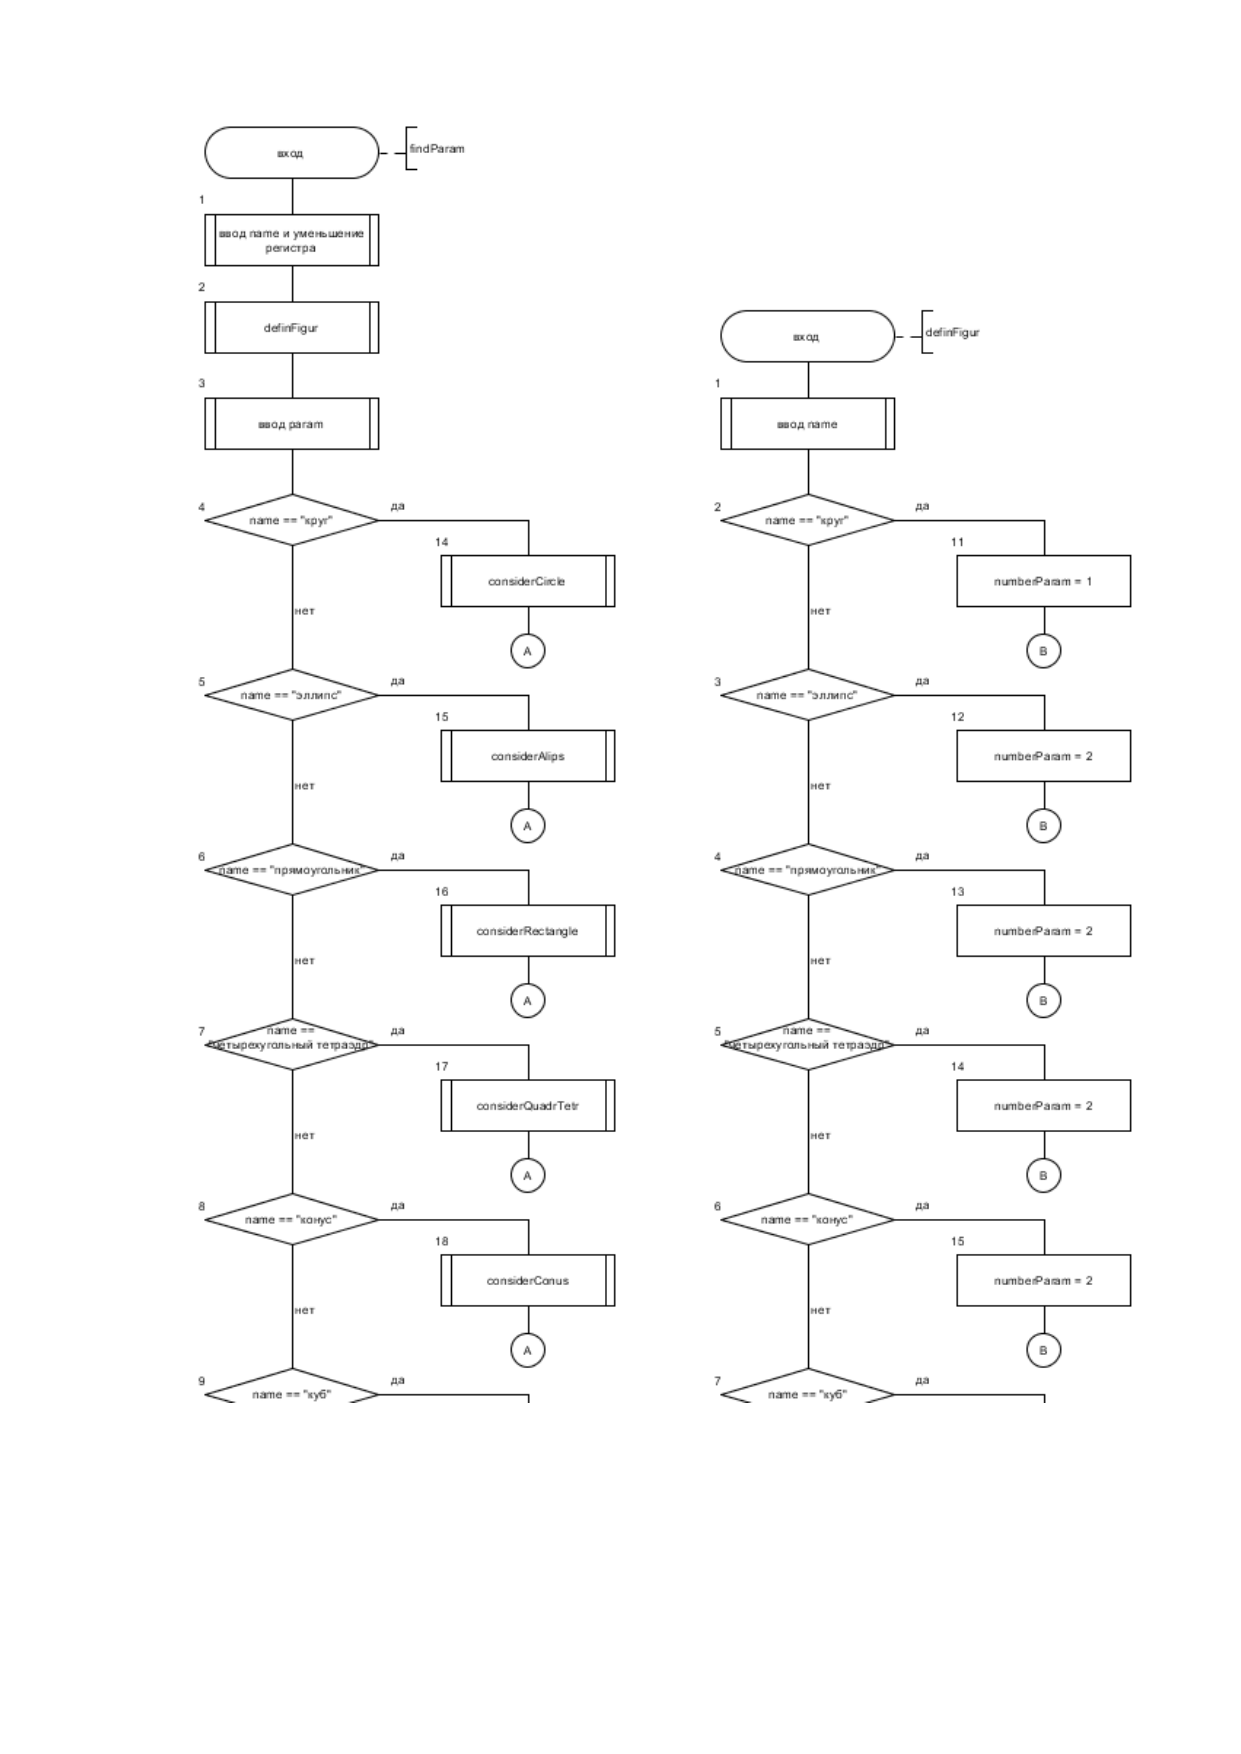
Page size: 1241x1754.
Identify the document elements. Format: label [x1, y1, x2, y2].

picture [177, 118, 1152, 1403]
